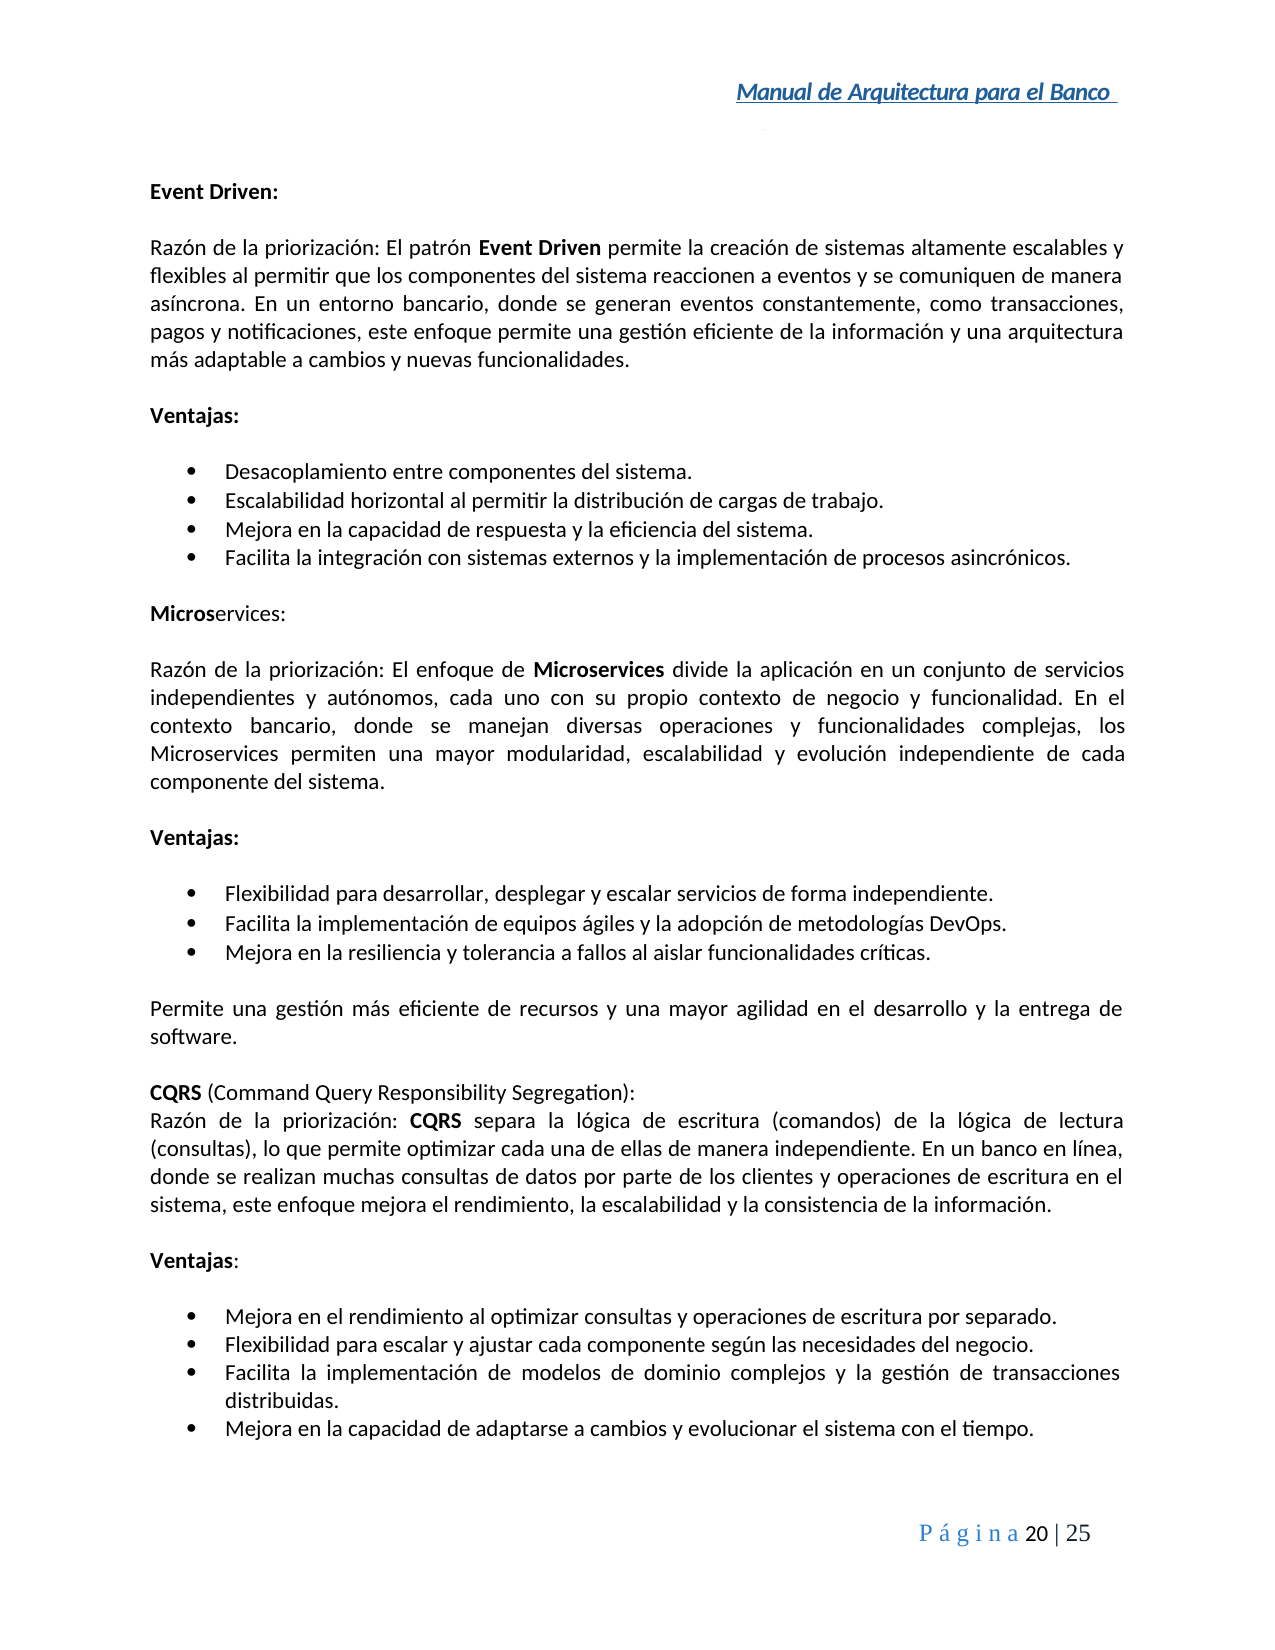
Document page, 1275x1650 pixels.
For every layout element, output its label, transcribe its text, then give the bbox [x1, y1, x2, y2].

list Facilita la implementación de modelos de dominio complejos y la gestión de transacciones distribuidas. [187, 1358, 1124, 1414]
list Escalabilidad horizontal al permitir la distribución de cargas de trabajo. [187, 485, 1164, 514]
list Facilita la integración con sistemas externos y la implementación de procesos asincrónicos. [187, 543, 1164, 571]
text Microservices: [150, 599, 1164, 627]
text Razón de la priorización: El enfoque de Microservices divide la aplicación en un conjunto de servicios independientes y autónomos, cada uno con su propio contexto de negocio y funcionalidad. En el contexto bancario, donde se manejan diversas operaciones y funcionalidades complejas, los Microservices permiten una mayor modularidad, escalabilidad y evolución independiente de cada componente del sistema. [150, 655, 1125, 795]
list Mejora en la capacidad de respuesta y la eficiencia del sistema. [187, 514, 1164, 543]
list Mejora en la resiliencia y tolerancia a fallos al aislar funcionalidades críticas. [187, 937, 1164, 966]
subtitle Ventajas: [150, 401, 1164, 429]
text Razón de la priorización: El patrón Event Driven permite la creación de sistemas altamente escalables y flexibles al permitir que los componentes del sistema reaccionen a eventos y se comuniquen de manera asíncrona. En un entorno bancario, donde se generan eventos constantemente, como transacciones, pagos y notificaciones, este enfoque permite una gestión eficiente de la información y una arquitectura más adaptable a cambios y nuevas funcionalidades. [150, 233, 1125, 373]
subtitle Ventajas: [150, 1246, 1164, 1274]
subtitle Event Driven: [150, 177, 1164, 205]
list Desacoplamiento entre componentes del sistema. [187, 457, 1164, 485]
list Facilita la implementación de equipos ágiles y la adopción de metodologías DevOps. [187, 908, 1164, 937]
list Flexibilidad para desarrollar, desplegar y escalar servicios de forma independiente. [187, 879, 1164, 907]
list Flexibilidad para escalar y ajustar cada componente según las necesidades del negocio. [187, 1330, 1164, 1358]
text CQRS (Command Query Responsibility Segregation): [150, 1078, 1164, 1106]
text Permite una gestión más eficiente de recursos y una mayor agilidad en el desarrollo y la entrega de software. [150, 994, 1164, 1050]
subtitle Ventajas: [150, 823, 1164, 851]
list Mejora en la capacidad de adaptarse a cambios y evolucionar el sistema con el tiempo. [187, 1414, 1164, 1442]
list Mejora en el rendimiento al optimizar consultas y operaciones de escritura por separado. [187, 1302, 1164, 1330]
text Razón de la priorización: CQRS separa la lógica de escritura (comandos) de la lógica de lectura (consultas), lo que permite optimizar cada una de ellas de manera independiente. En un banco en línea, donde se realizan muchas consultas de datos por parte de los clientes y operaciones de escritura en el sistema, este enfoque mejora el rendimiento, la escalabilidad y la consistencia de la información. [150, 1106, 1125, 1218]
